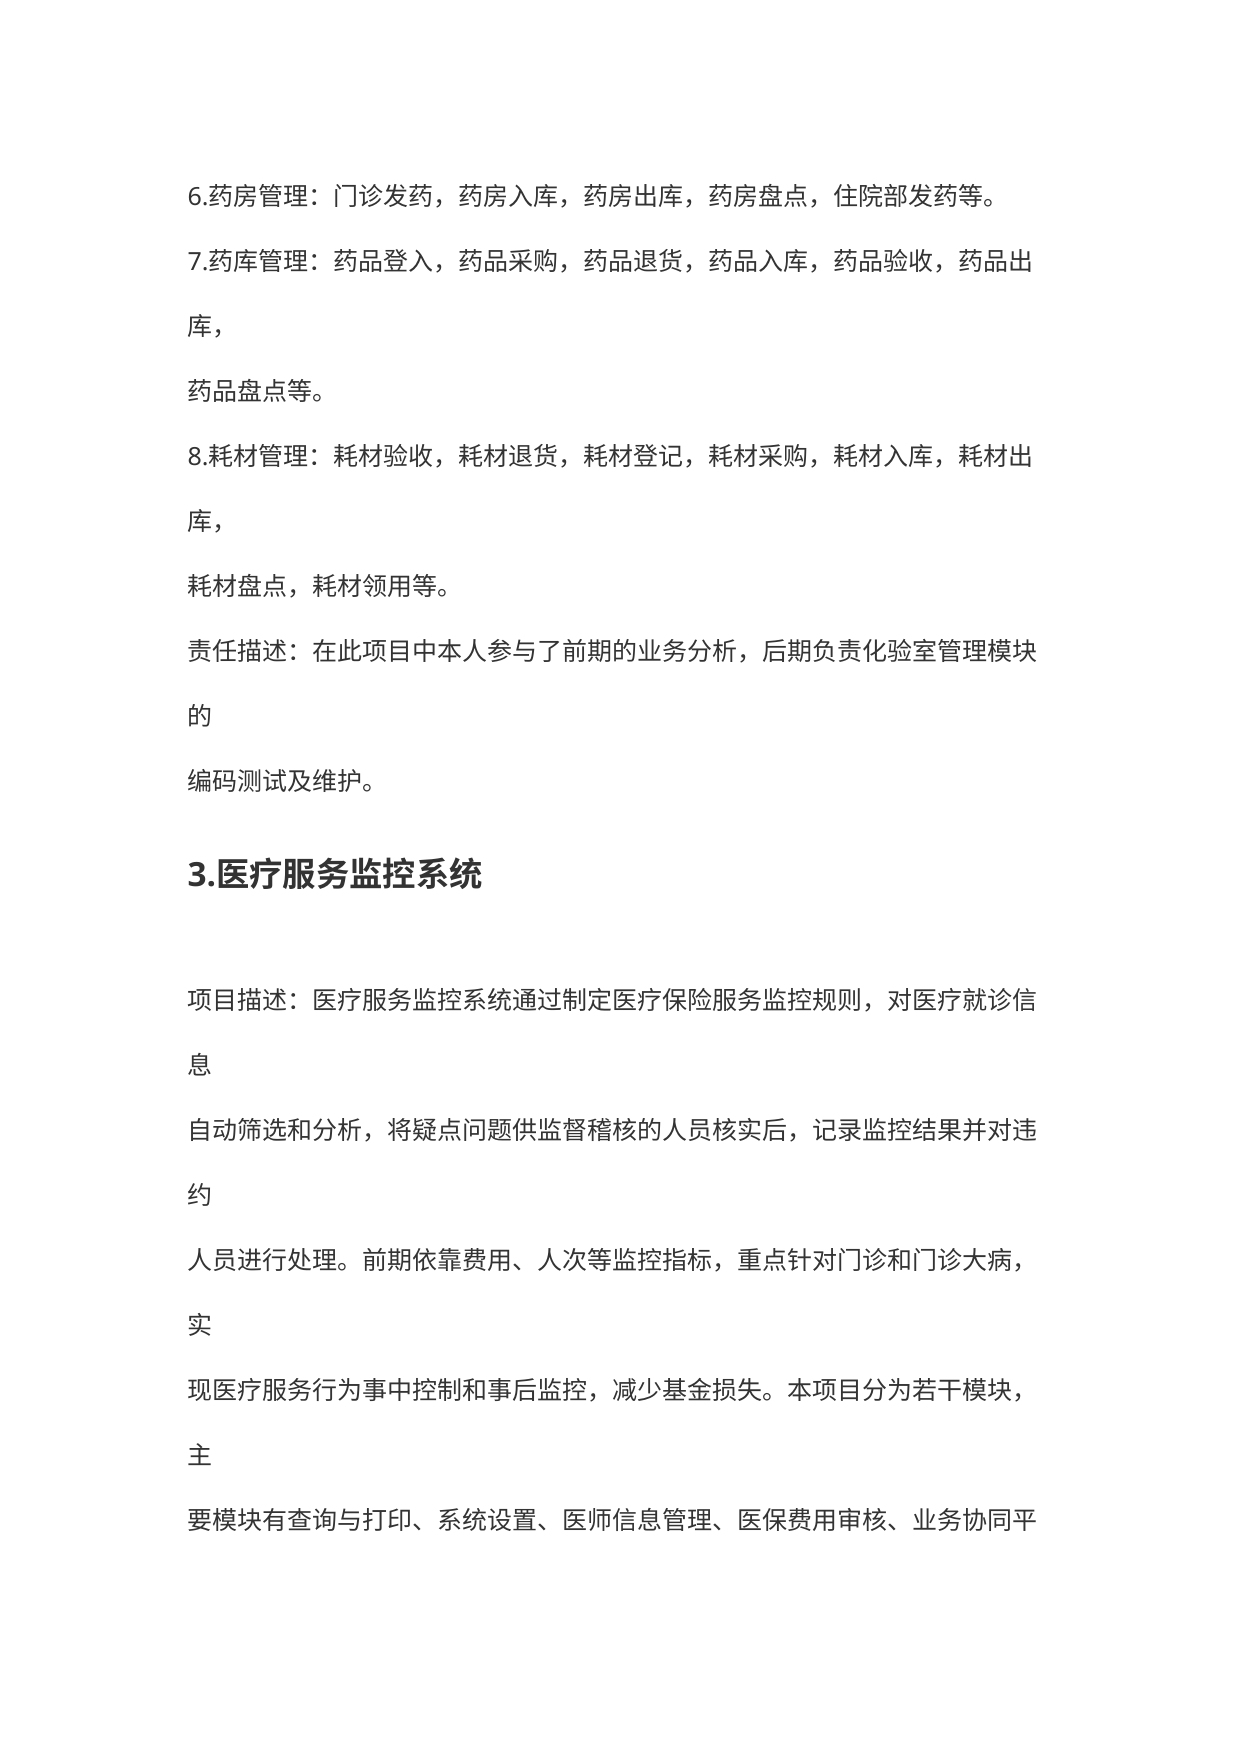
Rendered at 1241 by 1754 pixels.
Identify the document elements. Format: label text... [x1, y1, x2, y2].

text 自动筛选和分析，将疑点问题供监督稽核的人员核实后，记录监控结果并对违约 [187, 1096, 1053, 1226]
text 7.药库管理：药品登入，药品采购，药品退货，药品入库，药品验收，药品出库， [187, 227, 1053, 357]
text 责任描述：在此项目中本人参与了前期的业务分析，后期负责化验室管理模块的 [187, 617, 1053, 747]
text 6.药房管理：门诊发药，药房入库，药房出库，药房盘点，住院部发药等。 [187, 162, 1053, 227]
text 编码测试及维护。 [187, 747, 1053, 812]
text 8.耗材管理：耗材验收，耗材退货，耗材登记，耗材采购，耗材入库，耗材出库， [187, 422, 1053, 552]
text 项目描述：医疗服务监控系统通过制定医疗保险服务监控规则，对医疗就诊信息 [187, 966, 1053, 1096]
text 现医疗服务行为事中控制和事后监控，减少基金损失。本项目分为若干模块，主 [187, 1356, 1053, 1486]
subtitle 3.医疗服务监控系统 [187, 839, 1053, 904]
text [187, 1486, 1053, 1551]
text 耗材盘点，耗材领用等。 [187, 552, 1053, 617]
text 药品盘点等。 [187, 357, 1053, 422]
text 人员进行处理。前期依靠费用、人次等监控指标，重点针对门诊和门诊大病，实 [187, 1226, 1053, 1356]
